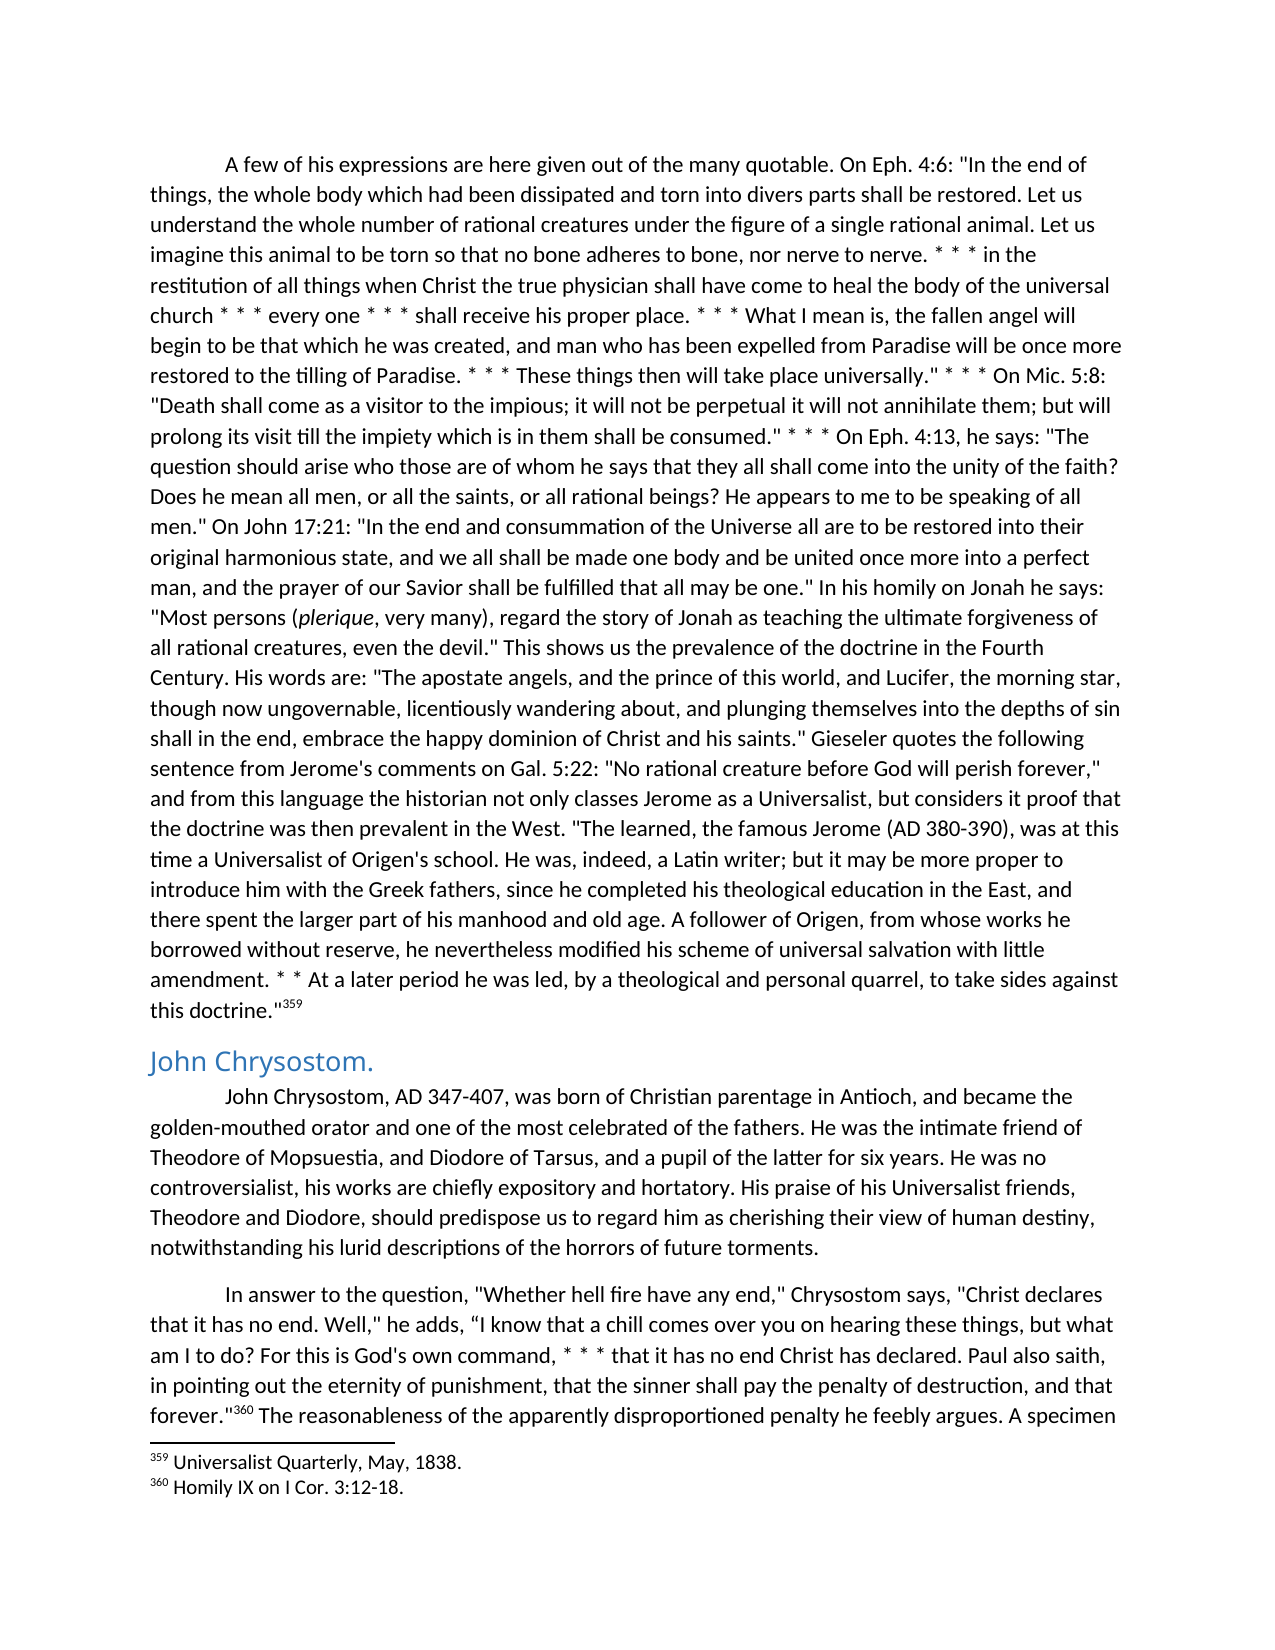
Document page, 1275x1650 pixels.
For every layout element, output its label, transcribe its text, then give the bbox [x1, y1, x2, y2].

subtitle John Chrysostom. [150, 1043, 1125, 1079]
